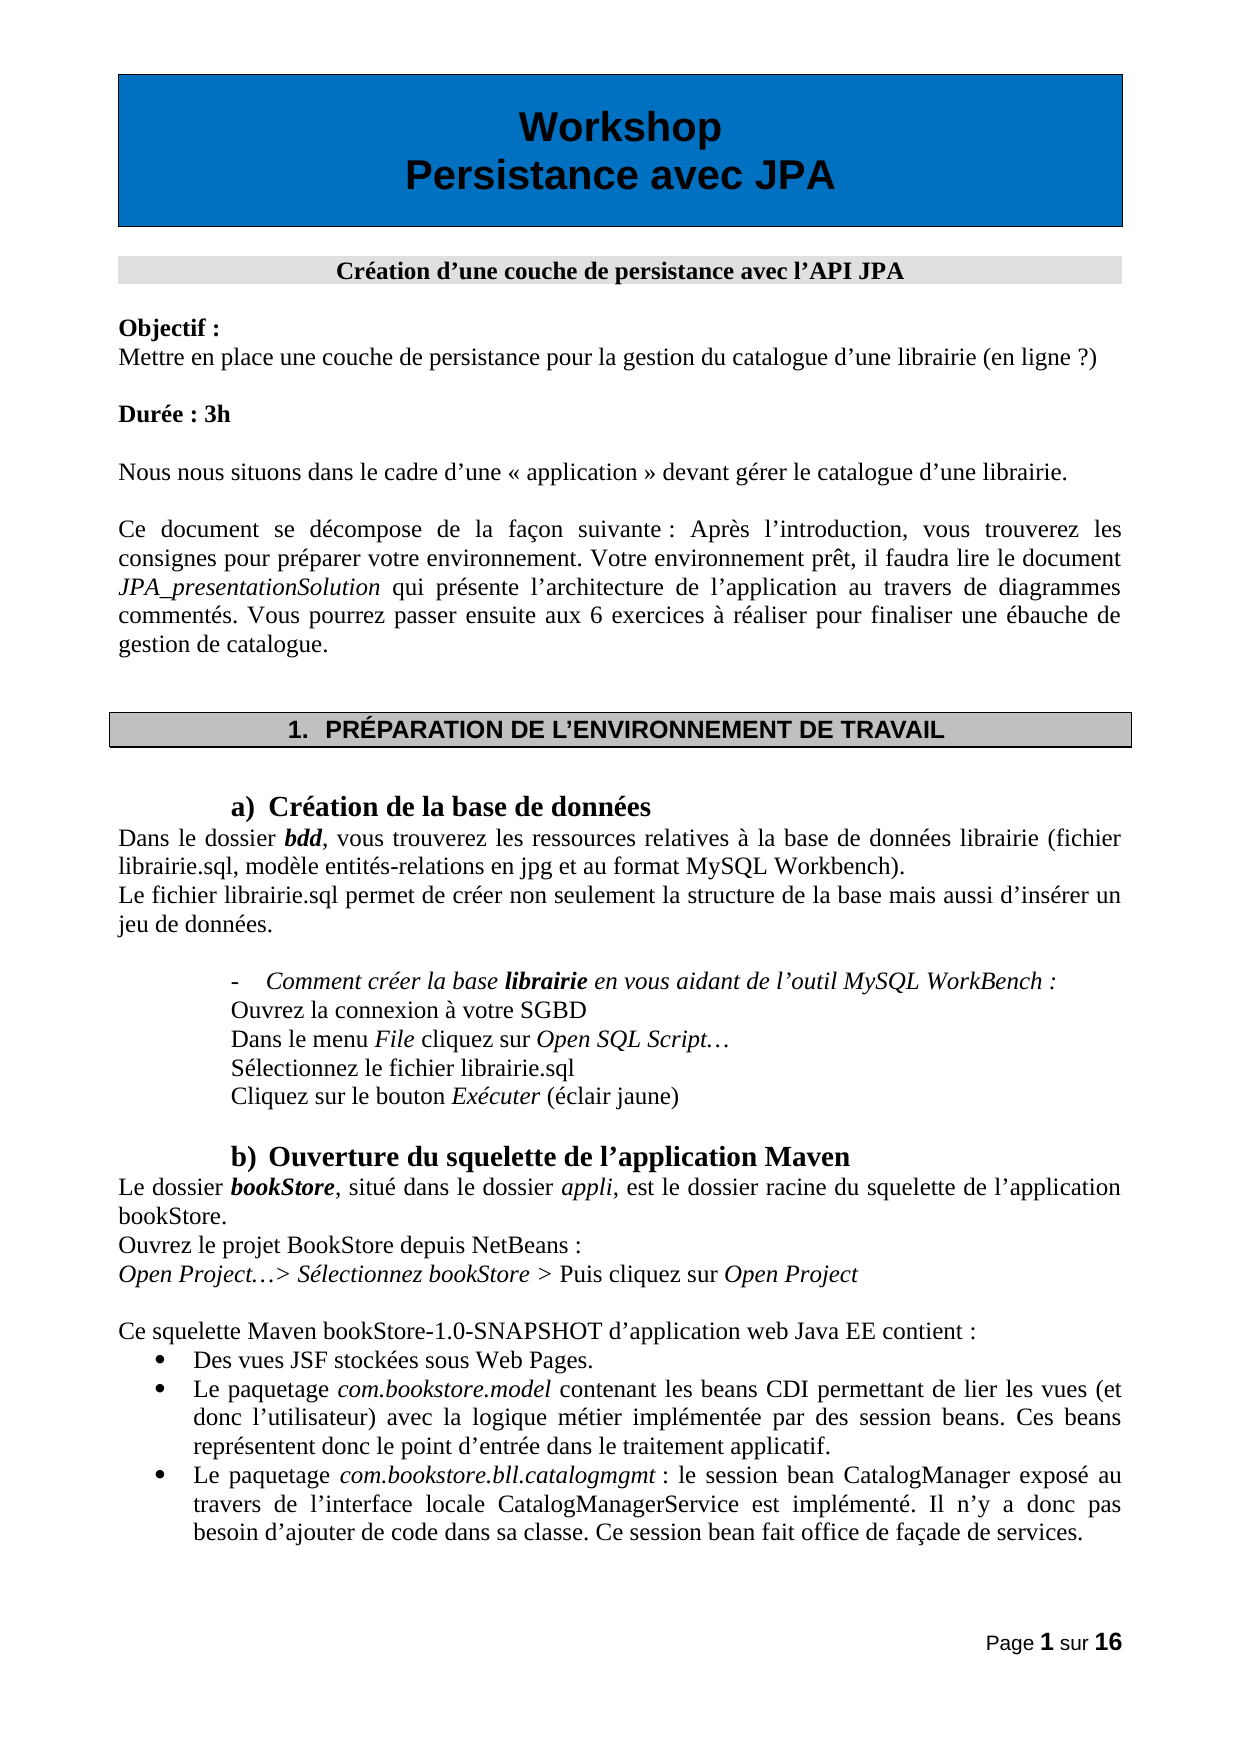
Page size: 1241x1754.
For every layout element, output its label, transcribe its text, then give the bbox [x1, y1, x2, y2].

list Création de la base de données [231, 789, 1122, 823]
text Nous nous situons dans le cadre d’une « application » devant gérer le catalogue d’une librairie. [118, 457, 1122, 486]
text Le fichier librairie.sql permet de créer non seulement la structure de la base mais aussi d’insérer un jeu de données. [118, 880, 1122, 938]
text Ce document se décompose de la façon suivante : Après l’introduction, vous trouverez les consignes pour préparer votre environnement. Votre environnement prêt, il faudra lire le document JPA_presentationSolution qui présente l’architecture de l’application au travers de diagrammes commentés. Vous pourrez passer ensuite aux 6 exercices à réaliser pour finaliser une ébauche de gestion de catalogue. [118, 514, 1122, 658]
list Le paquetage com.bookstore.model contenant les beans CDI permettant de lier les vues (et donc l’utilisateur) avec la logique métier implémentée par des session beans. Ces beans représentent donc le point d’entrée dans le traitement applicatif. [156, 1374, 1122, 1460]
text - Comment créer la base librairie en vous aidant de l’outil MySQL WorkBench : [231, 966, 1122, 995]
list Le paquetage com.bookstore.bll.catalogmgmt : le session bean CatalogManager exposé au travers de l’interface locale CatalogManagerService est implémenté. Il n’y a donc pas besoin d’ajouter de code dans sa classe. Ce session bean fait office de façade de services. [156, 1460, 1122, 1546]
list Ouverture du squelette de l’application Maven [231, 1139, 1122, 1172]
text Cliquez sur le bouton Exécuter (éclair jaune) [231, 1081, 1122, 1110]
list Des vues JSF stockées sous Web Pages. [156, 1345, 1122, 1374]
subtitle Préparation de l’environnement de travail [110, 713, 1131, 746]
text Dans le menu File cliquez sur Open SQL Script… [231, 1024, 1122, 1053]
text Sélectionnez le fichier librairie.sql [231, 1053, 1122, 1081]
text Création d’une couche de persistance avec l’API JPA [118, 256, 1122, 284]
text Objectif : [118, 313, 1122, 342]
text Ouvrez le projet BookStore depuis NetBeans : [118, 1230, 1122, 1259]
text Durée : 3h [118, 399, 1122, 428]
text Ce squelette Maven bookStore-1.0-SNAPSHOT d’application web Java EE contient : [118, 1316, 1122, 1345]
text Open Project…> Sélectionnez bookStore > Puis cliquez sur Open Project [118, 1259, 1122, 1287]
text Dans le dossier bdd, vous trouverez les ressources relatives à la base de données librairie (fichier librairie.sql, modèle entités-relations en jpg et au format MySQL Workbench). [118, 823, 1122, 880]
text Mettre en place une couche de persistance pour la gestion du catalogue d’une librairie (en ligne ?) [118, 342, 1122, 371]
list Le dossier bookStore, situé dans le dossier appli, est le dossier racine du squelette de l’application bookStore. [118, 1172, 1122, 1230]
text Ouvrez la connexion à votre SGBD [231, 995, 1122, 1024]
